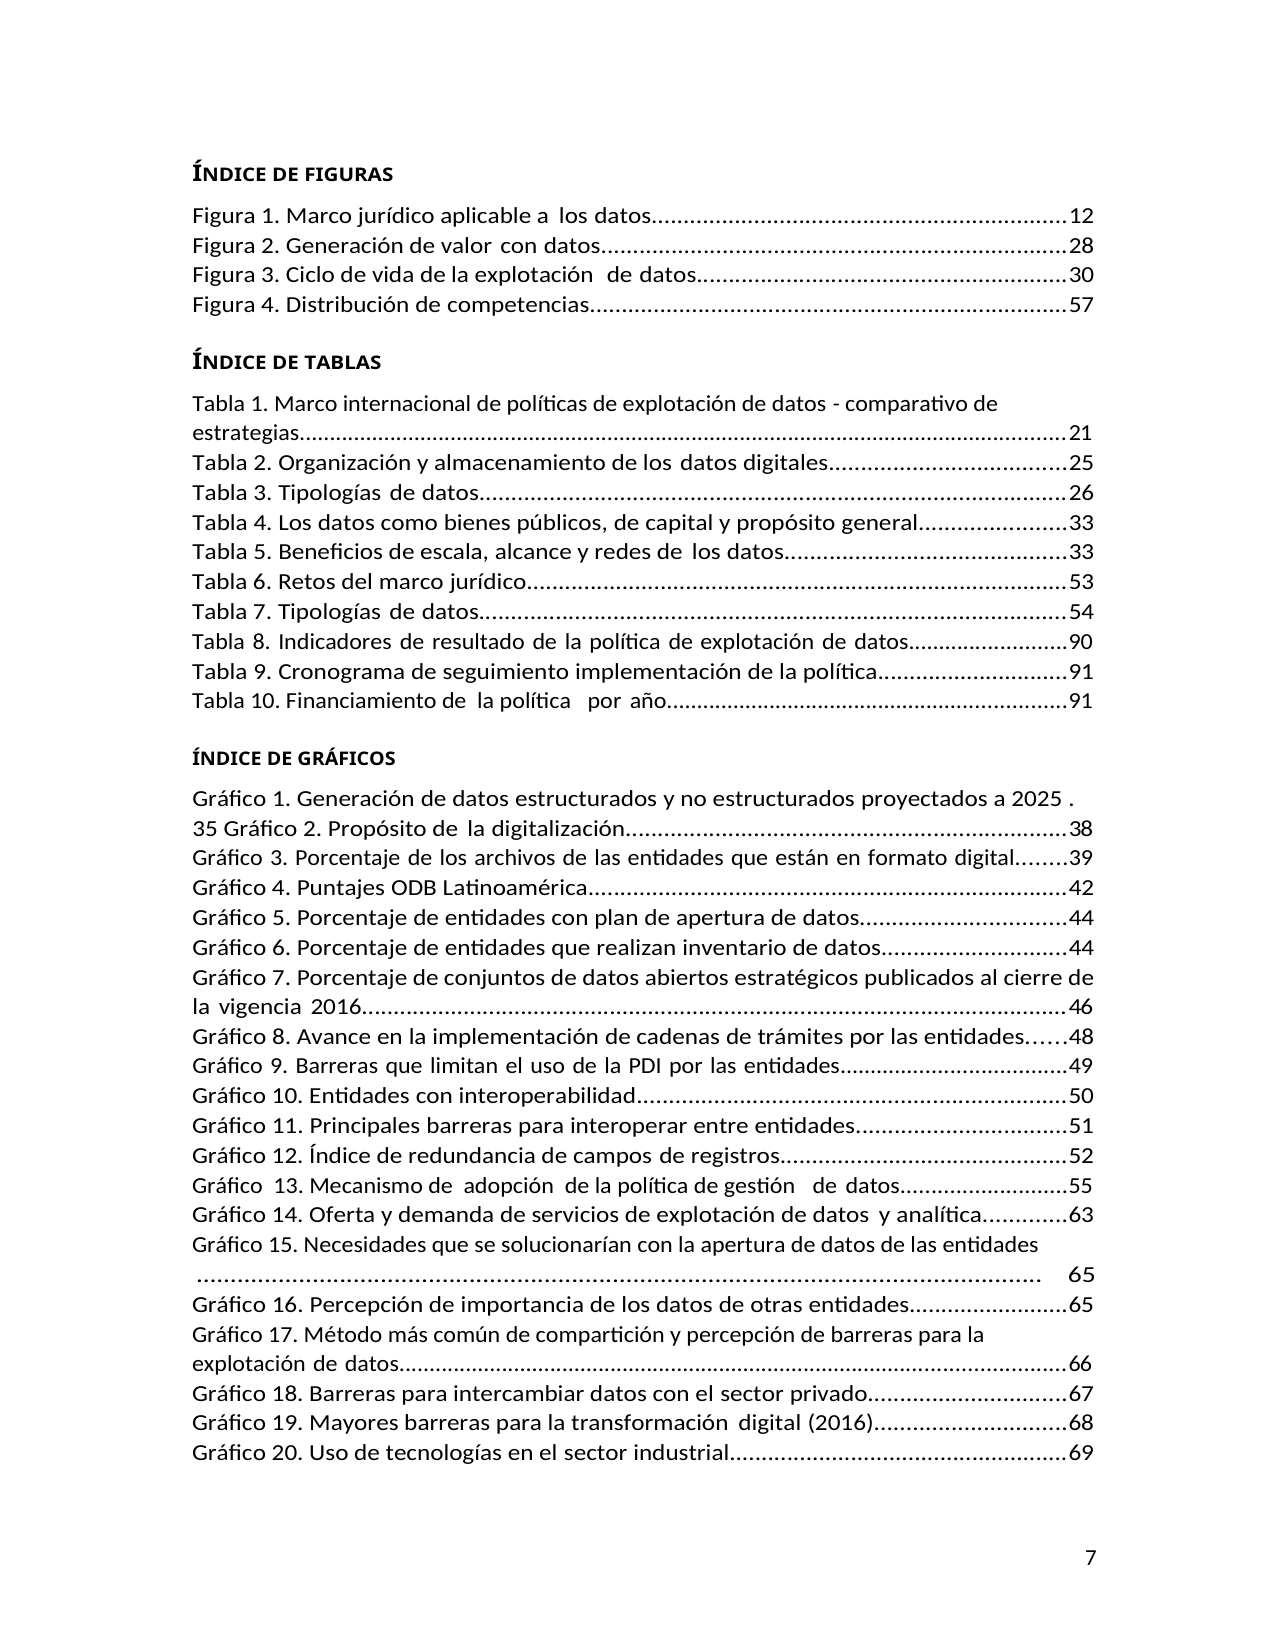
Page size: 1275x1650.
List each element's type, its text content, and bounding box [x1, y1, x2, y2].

text Gráfico 17. Método más común de compartición y percepción de barreras para la explotación de datos 66 [192, 1320, 1097, 1377]
text Gráfico 5. Porcentaje de entidades con plan de apertura de datos 44 [192, 903, 1275, 931]
text Tabla 3. Tipologías de datos 26 [192, 478, 1275, 506]
text Figura 1. Marco jurídico aplicable a los datos 12 [192, 201, 1275, 229]
text Gráfico 13. Mecanismo de adopción de la política de gestión de datos 55 [192, 1171, 1275, 1199]
text Gráfico 12. Índice de redundancia de campos de registros 52 [192, 1141, 1275, 1169]
text ÍNDICE DE TABLAS [192, 345, 1275, 376]
text Gráfico 7. Porcentaje de conjuntos de datos abiertos estratégicos publicados al cierre de la vigencia 2016 46 [192, 963, 1097, 1020]
text Gráfico 14. Oferta y demanda de servicios de explotación de datos y analítica 63 [192, 1200, 1275, 1228]
text Tabla 7. Tipologías de datos 54 [192, 597, 1275, 625]
text Gráfico 16. Percepción de importancia de los datos de otras entidades 65 [192, 1290, 1275, 1318]
text Tabla 1. Marco internacional de políticas de explotación de datos - comparativo de estrategias 21 [192, 389, 1097, 447]
text Tabla 2. Organización y almacenamiento de los datos digitales 25 [192, 448, 1275, 476]
text ÍNDICE DE FIGURAS [192, 157, 1275, 188]
text Tabla 5. Beneficios de escala, alcance y redes de los datos 33 [192, 537, 1275, 565]
text Gráfico 6. Porcentaje de entidades que realizan inventario de datos 44 [192, 933, 1275, 961]
text Tabla 10. Financiamiento de la política por año 91 [192, 687, 1275, 714]
text Gráfico 20. Uso de tecnologías en el sector industrial 69 [192, 1438, 1275, 1466]
text Gráfico 1. Generación de datos estructurados y no estructurados proyectados a 2025 . 35 Gráfico 2. Propósito de la digitalización 38 [192, 784, 1097, 842]
text ............................................................................................................................ 65 [196, 1260, 1275, 1288]
text ÍNDICE DE GRÁFICOS [192, 745, 1275, 771]
text Tabla 4. Los datos como bienes públicos, de capital y propósito general 33 [192, 508, 1275, 536]
text Tabla 6. Retos del marco jurídico 53 [192, 567, 1275, 595]
text Gráfico 9. Barreras que limitan el uso de la PDI por las entidades 49 [192, 1052, 1275, 1079]
text Figura 4. Distribución de competencias 57 [192, 290, 1275, 318]
text Gráfico 3. Porcentaje de los archivos de las entidades que están en formato digital 39 [192, 843, 1275, 871]
text Tabla 8. Indicadores de resultado de la política de explotación de datos 90 [192, 627, 1275, 655]
text Gráfico 4. Puntajes ODB Latinoamérica 42 [192, 873, 1275, 901]
text Tabla 9. Cronograma de seguimiento implementación de la política 91 [192, 657, 1275, 685]
text Gráfico 19. Mayores barreras para la transformación digital (2016) 68 [192, 1408, 1275, 1437]
text Gráfico 11. Principales barreras para interoperar entre entidades 51 [192, 1111, 1275, 1139]
text Gráfico 10. Entidades con interoperabilidad 50 [192, 1081, 1275, 1109]
text Gráfico 18. Barreras para intercambiar datos con el sector privado 67 [192, 1379, 1275, 1407]
text Gráfico 15. Necesidades que se solucionarían con la apertura de datos de las entidades [192, 1230, 1275, 1258]
text Gráfico 8. Avance en la implementación de cadenas de trámites por las entidades 48 [192, 1022, 1275, 1050]
text Figura 2. Generación de valor con datos 28 [192, 231, 1275, 259]
text Figura 3. Ciclo de vida de la explotación de datos 30 [192, 261, 1275, 289]
